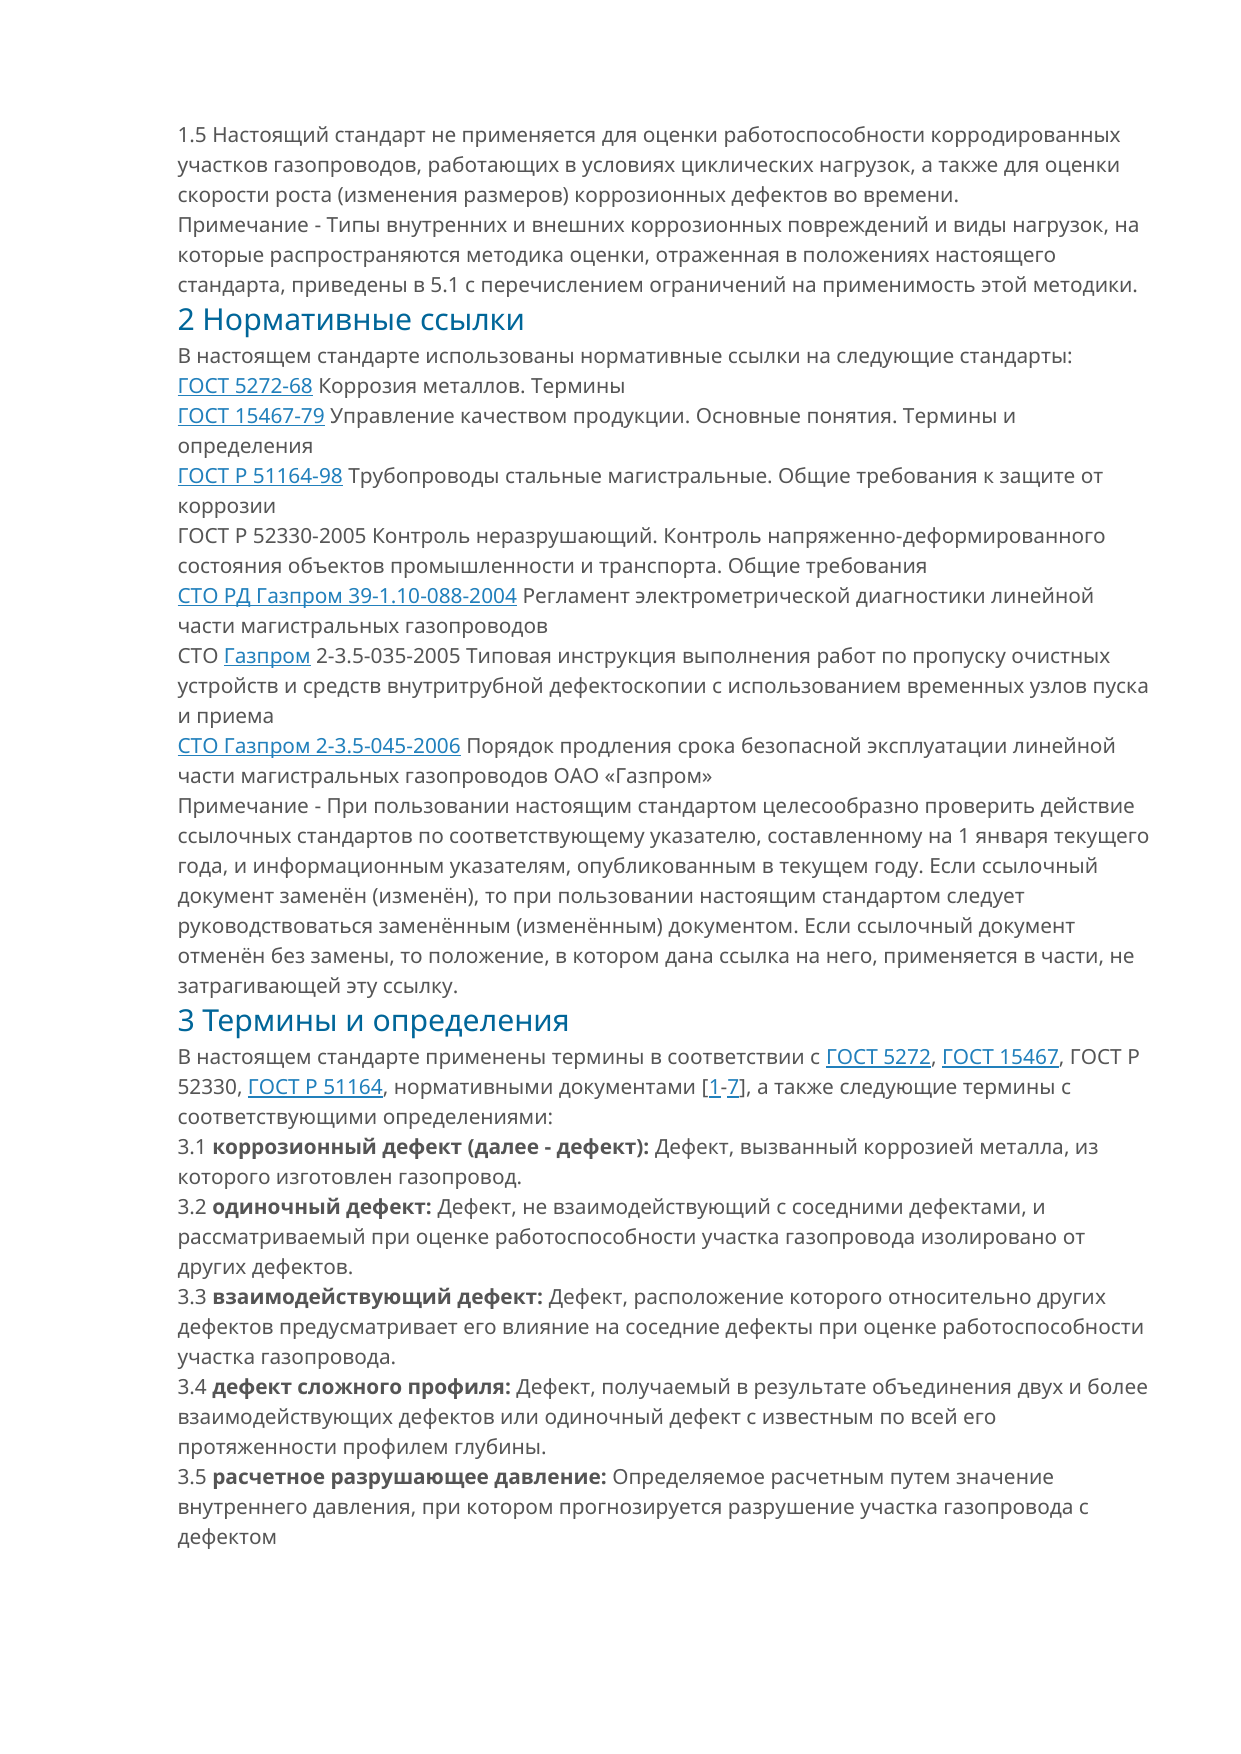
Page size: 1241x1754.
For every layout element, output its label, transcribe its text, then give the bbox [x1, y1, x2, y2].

text ГОСТ 15467-79 Управление качеством продукции. Основные понятия. Термины и определения [177, 399, 1152, 459]
text 3.4 дефект сложного профиля: Дефект, получаемый в результате объединения двух и более взаимодействующих дефектов или одиночный дефект с известным по всей его протяженности профилем глубины. [177, 1370, 1152, 1460]
text СТО РД Газпром 39-1.10-088-2004 Регламент электрометрической диагностики линейной части магистральных газопроводов [177, 579, 1152, 639]
text 3.2 одиночный дефект: Дефект, не взаимодействующий с соседними дефектами, и рассматриваемый при оценке работоспособности участка газопровода изолировано от других дефектов. [177, 1190, 1152, 1280]
text ГОСТ 5272-68 Коррозия металлов. Термины [177, 369, 1152, 399]
text 3.5 расчетное разрушающее давление: Определяемое расчетным путем значение внутреннего давления, при котором прогнозируется разрушение участка газопровода с дефектом [177, 1460, 1152, 1550]
text ГОСТ Р 52330-2005 Контроль неразрушающий. Контроль напряженно-деформированного состояния объектов промышленности и транспорта. Общие требования [177, 519, 1152, 579]
text В настоящем стандарте применены термины в соответствии с ГОСТ 5272, ГОСТ 15467, ГОСТ Р 52330, ГОСТ Р 51164, нормативными документами [1-7], а также следующие термины с соответствующими определениями: [177, 1040, 1152, 1130]
text 3.3 взаимодействующий дефект: Дефект, расположение которого относительно других дефектов предусматривает его влияние на соседние дефекты при оценке работоспособности участка газопровода. [177, 1280, 1152, 1370]
text Примечание - Типы внутренних и внешних коррозионных повреждений и виды нагрузок, на которые распространяются методика оценки, отраженная в положениях настоящего стандарта, приведены в 5.1 с перечислением ограничений на применимость этой методики. [177, 208, 1152, 298]
text Примечание - При пользовании настоящим стандартом целесообразно проверить действие ссылочных стандартов по соответствующему указателю, составленному на 1 января текущего года, и информационным указателям, опубликованным в текущем году. Если ссылочный документ заменён (изменён), то при пользовании настоящим стандартом следует руководствоваться заменённым (изменённым) документом. Если ссылочный документ отменён без замены, то положение, в котором дана ссылка на него, применяется в части, не затрагивающей эту ссылку. [177, 789, 1152, 999]
text СТО Газпром 2-3.5-045-2006 Порядок продления срока безопасной эксплуатации линейной части магистральных газопроводов ОАО «Газпром» [177, 729, 1152, 789]
text 3.1 коррозионный дефект (далее - дефект): Дефект, вызванный коррозией металла, из которого изготовлен газопровод. [177, 1130, 1152, 1190]
text 3 Термины и определения [177, 999, 1152, 1040]
text ГОСТ Р 51164-98 Трубопроводы стальные магистральные. Общие требования к защите от коррозии [177, 459, 1152, 519]
text СТО Газпром 2-3.5-035-2005 Типовая инструкция выполнения работ по пропуску очистных устройств и средств внутритрубной дефектоскопии с использованием временных узлов пуска и приема [177, 639, 1152, 729]
text 2 Нормативные ссылки [177, 298, 1152, 339]
text В настоящем стандарте использованы нормативные ссылки на следующие стандарты: [177, 339, 1152, 369]
text 1.5 Настоящий стандарт не применяется для оценки работоспособности корродированных участков газопроводов, работающих в условиях циклических нагрузок, а также для оценки скорости роста (изменения размеров) коррозионных дефектов во времени. [177, 118, 1152, 208]
